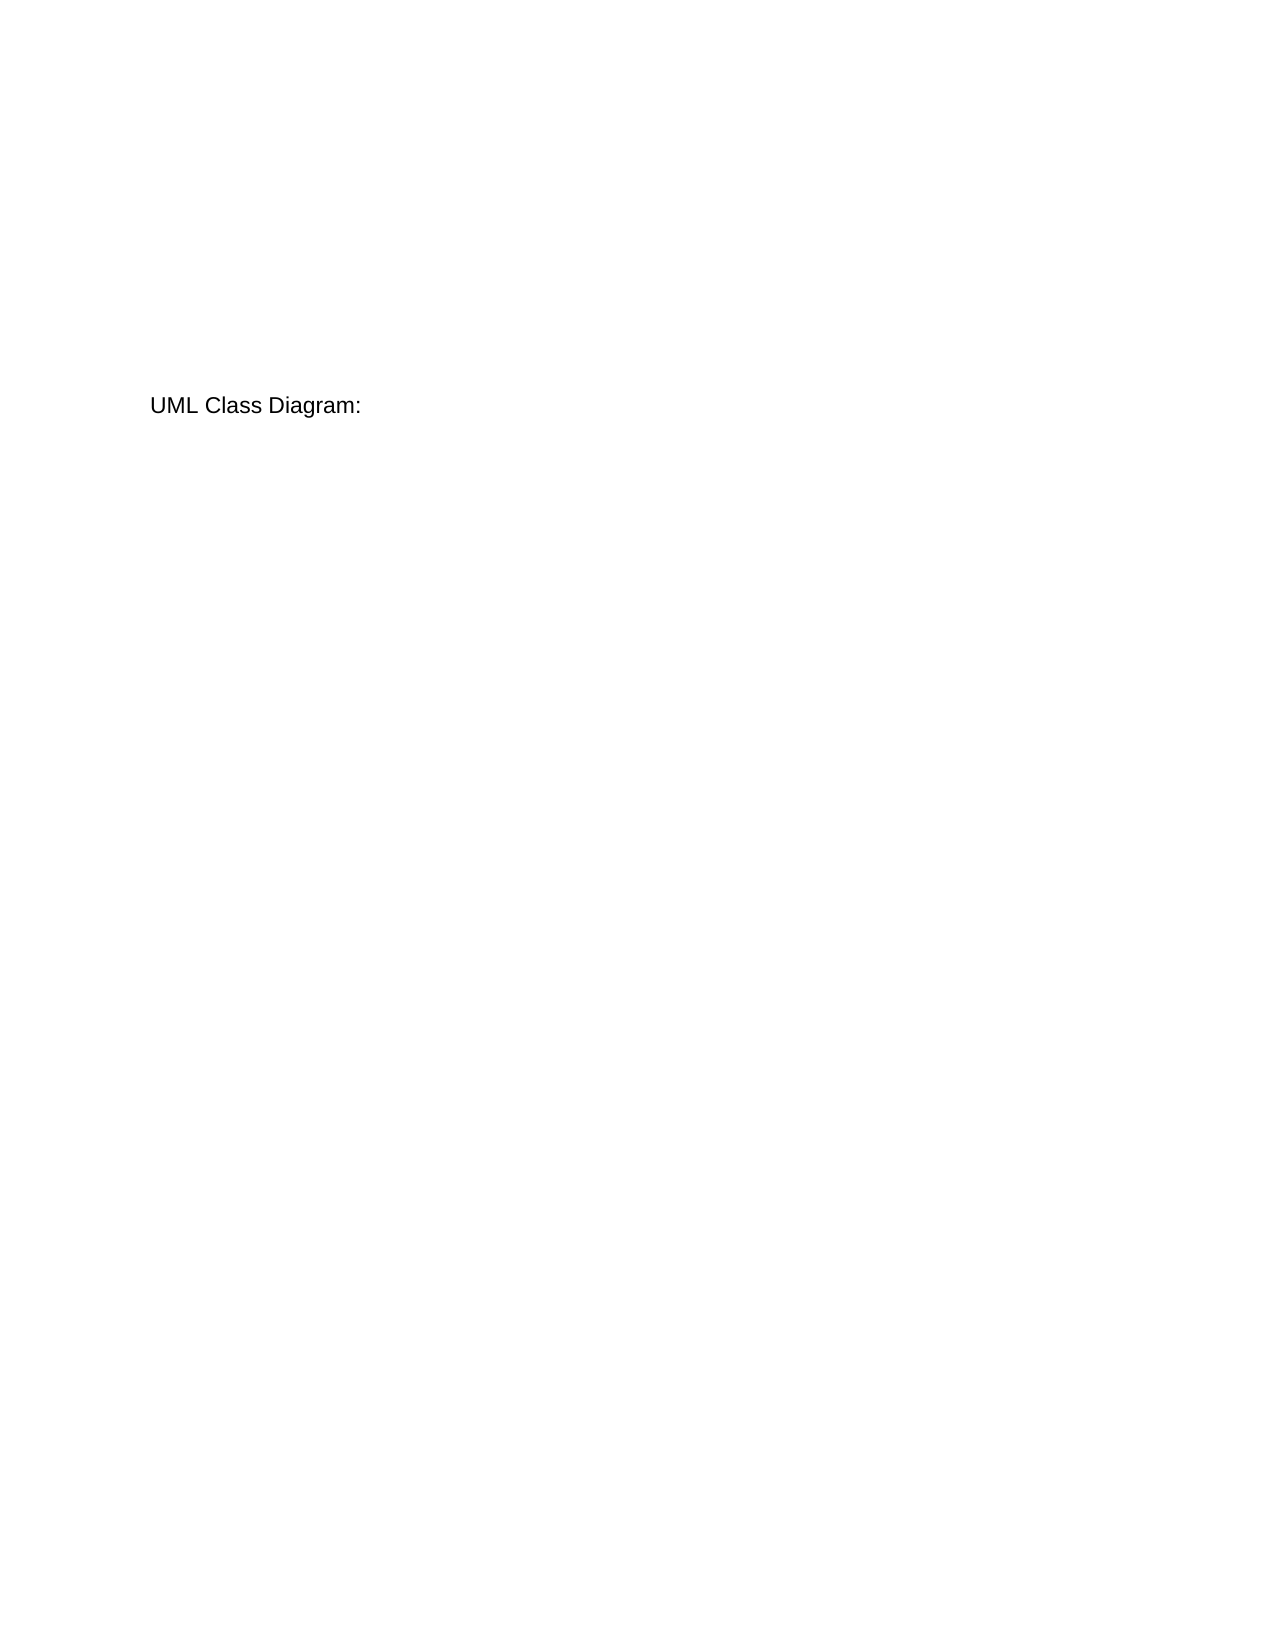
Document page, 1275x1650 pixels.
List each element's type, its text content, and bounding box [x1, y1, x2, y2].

text UML Class Diagram: [150, 392, 1125, 418]
